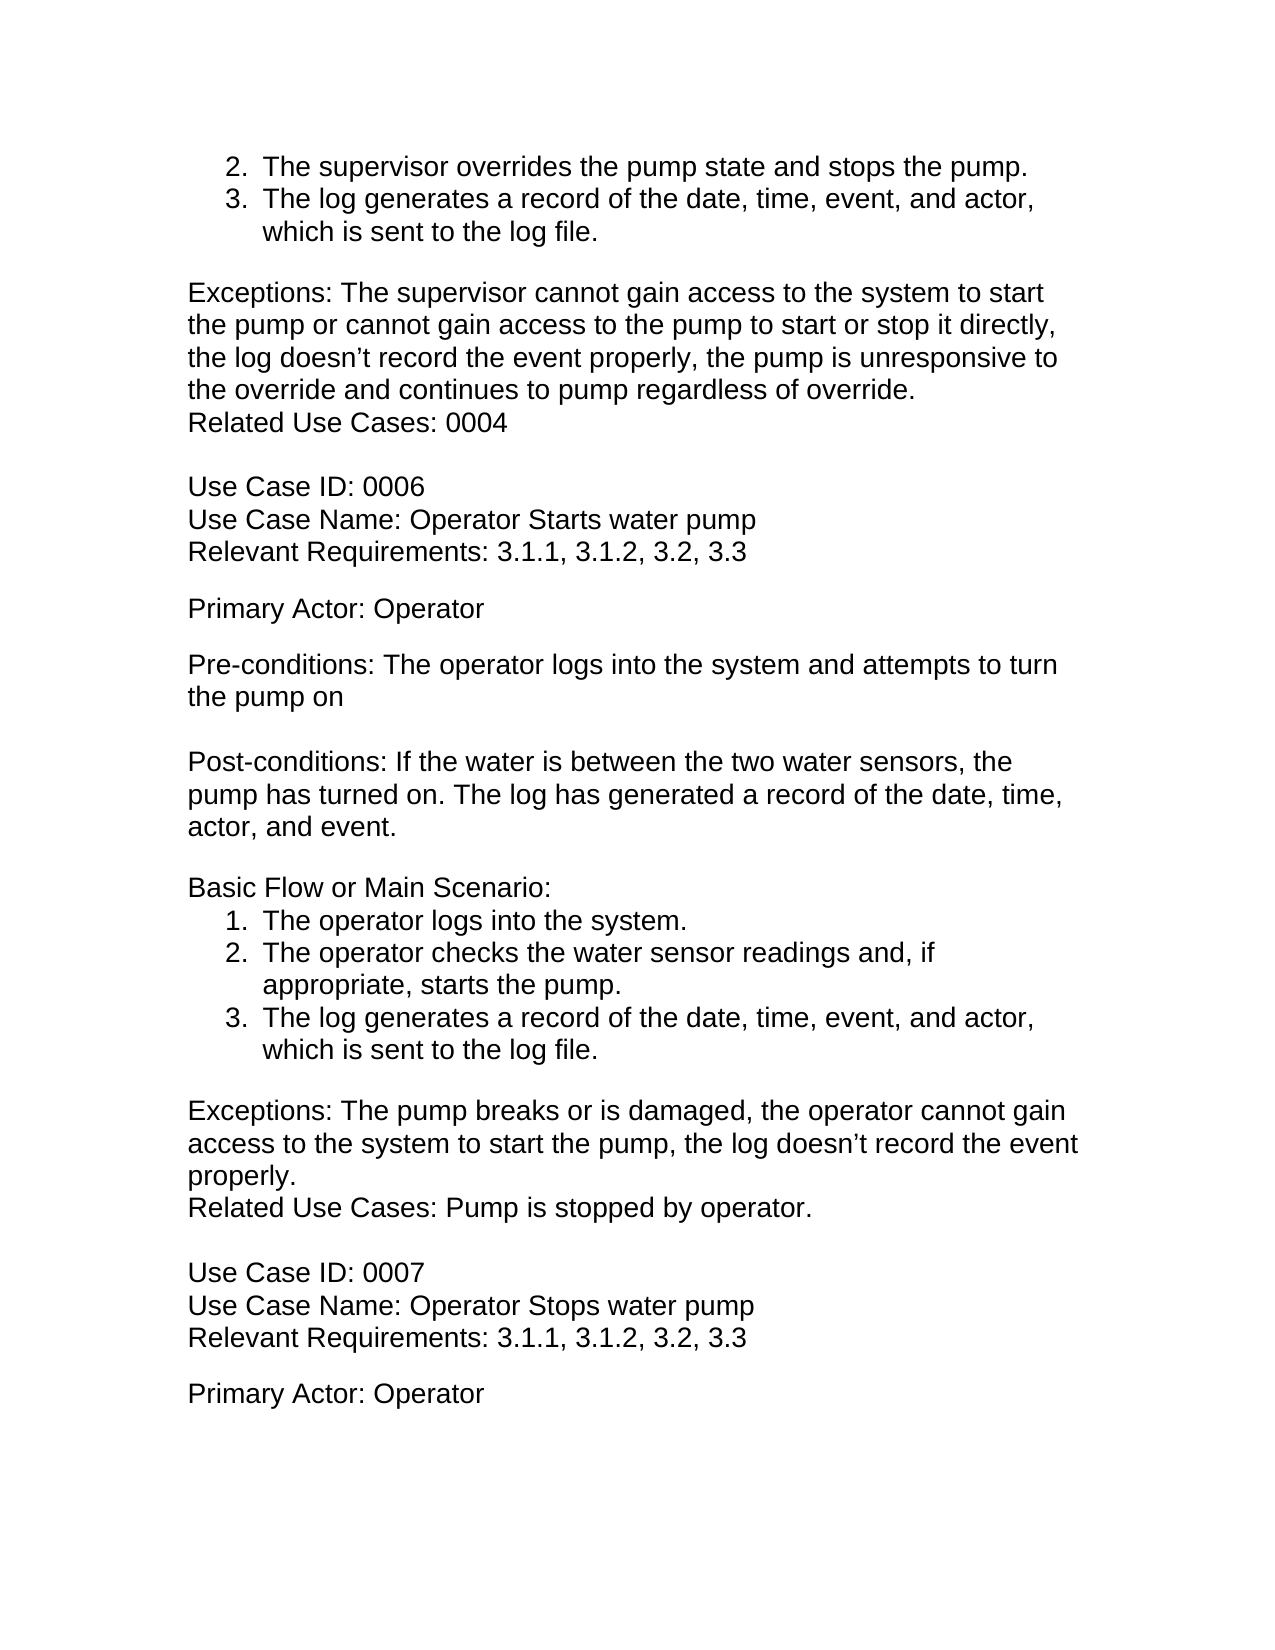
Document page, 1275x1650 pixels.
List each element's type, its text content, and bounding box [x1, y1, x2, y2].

list The log generates a record of the date, time, event, and actor, which is sent to the log file. [225, 182, 1087, 247]
text Exceptions: The supervisor cannot gain access to the system to start the pump or cannot gain access to the pump to start or stop it directly, the log doesn’t record the event properly, the pump is unresponsive to the override and continues to pump regardless of override. [187, 247, 1087, 406]
text Use Case ID: 0007 Use Case Name: Operator Stops water pump Relevant Requirements: 3.1.1, 3.1.2, 3.2, 3.3 [187, 1256, 1087, 1377]
text Pre-conditions: The operator logs into the system and attempts to turn the pump on [187, 648, 1087, 713]
text Use Case ID: 0006 Use Case Name: Operator Starts water pump Relevant Requirements: 3.1.1, 3.1.2, 3.2, 3.3 [187, 470, 1087, 592]
list The supervisor overrides the pump state and stops the pump. [225, 150, 1087, 182]
text Primary Actor: Operator [187, 592, 1087, 648]
text Related Use Cases: 0004 [187, 406, 1087, 438]
text Related Use Cases: Pump is stopped by operator. [187, 1191, 1087, 1224]
text Exceptions: The pump breaks or is damaged, the operator cannot gain access to the system to start the pump, the log doesn’t record the event properly. [187, 1066, 1087, 1191]
list The operator logs into the system. [225, 903, 1087, 936]
list The log generates a record of the date, time, event, and actor, which is sent to the log file. [225, 1001, 1087, 1066]
text Primary Actor: Operator [187, 1377, 1087, 1434]
text Post-conditions: If the water is between the two water sensors, the pump has turned on. The log has generated a record of the date, time, actor, and event. [187, 745, 1087, 842]
text Basic Flow or Main Scenario: [187, 842, 1087, 903]
list The operator checks the water sensor readings and, if appropriate, starts the pump. [225, 936, 1087, 1001]
